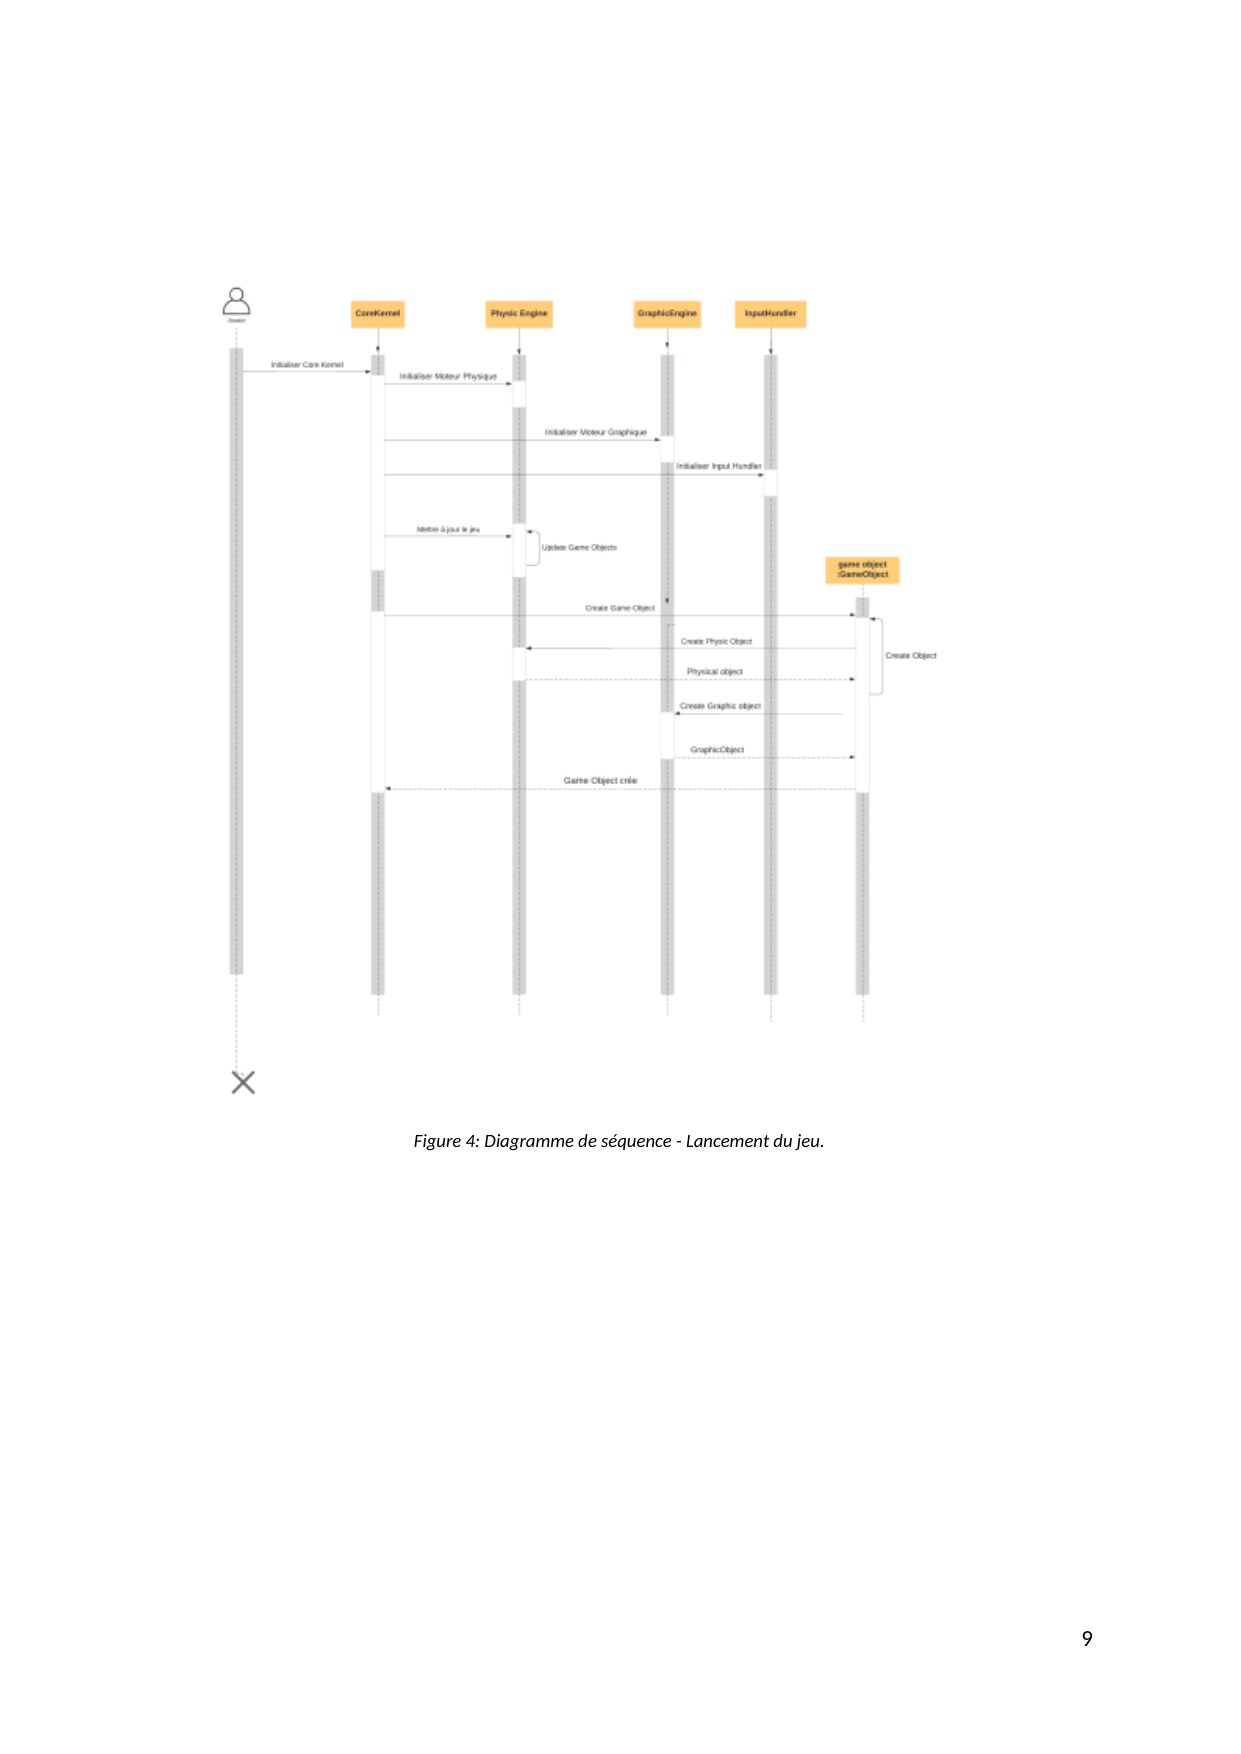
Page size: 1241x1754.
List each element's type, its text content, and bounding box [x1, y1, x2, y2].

picture [156, 241, 1085, 1111]
text Figure 4: Diagramme de séquence - Lancement du jeu. [148, 1129, 1093, 1152]
